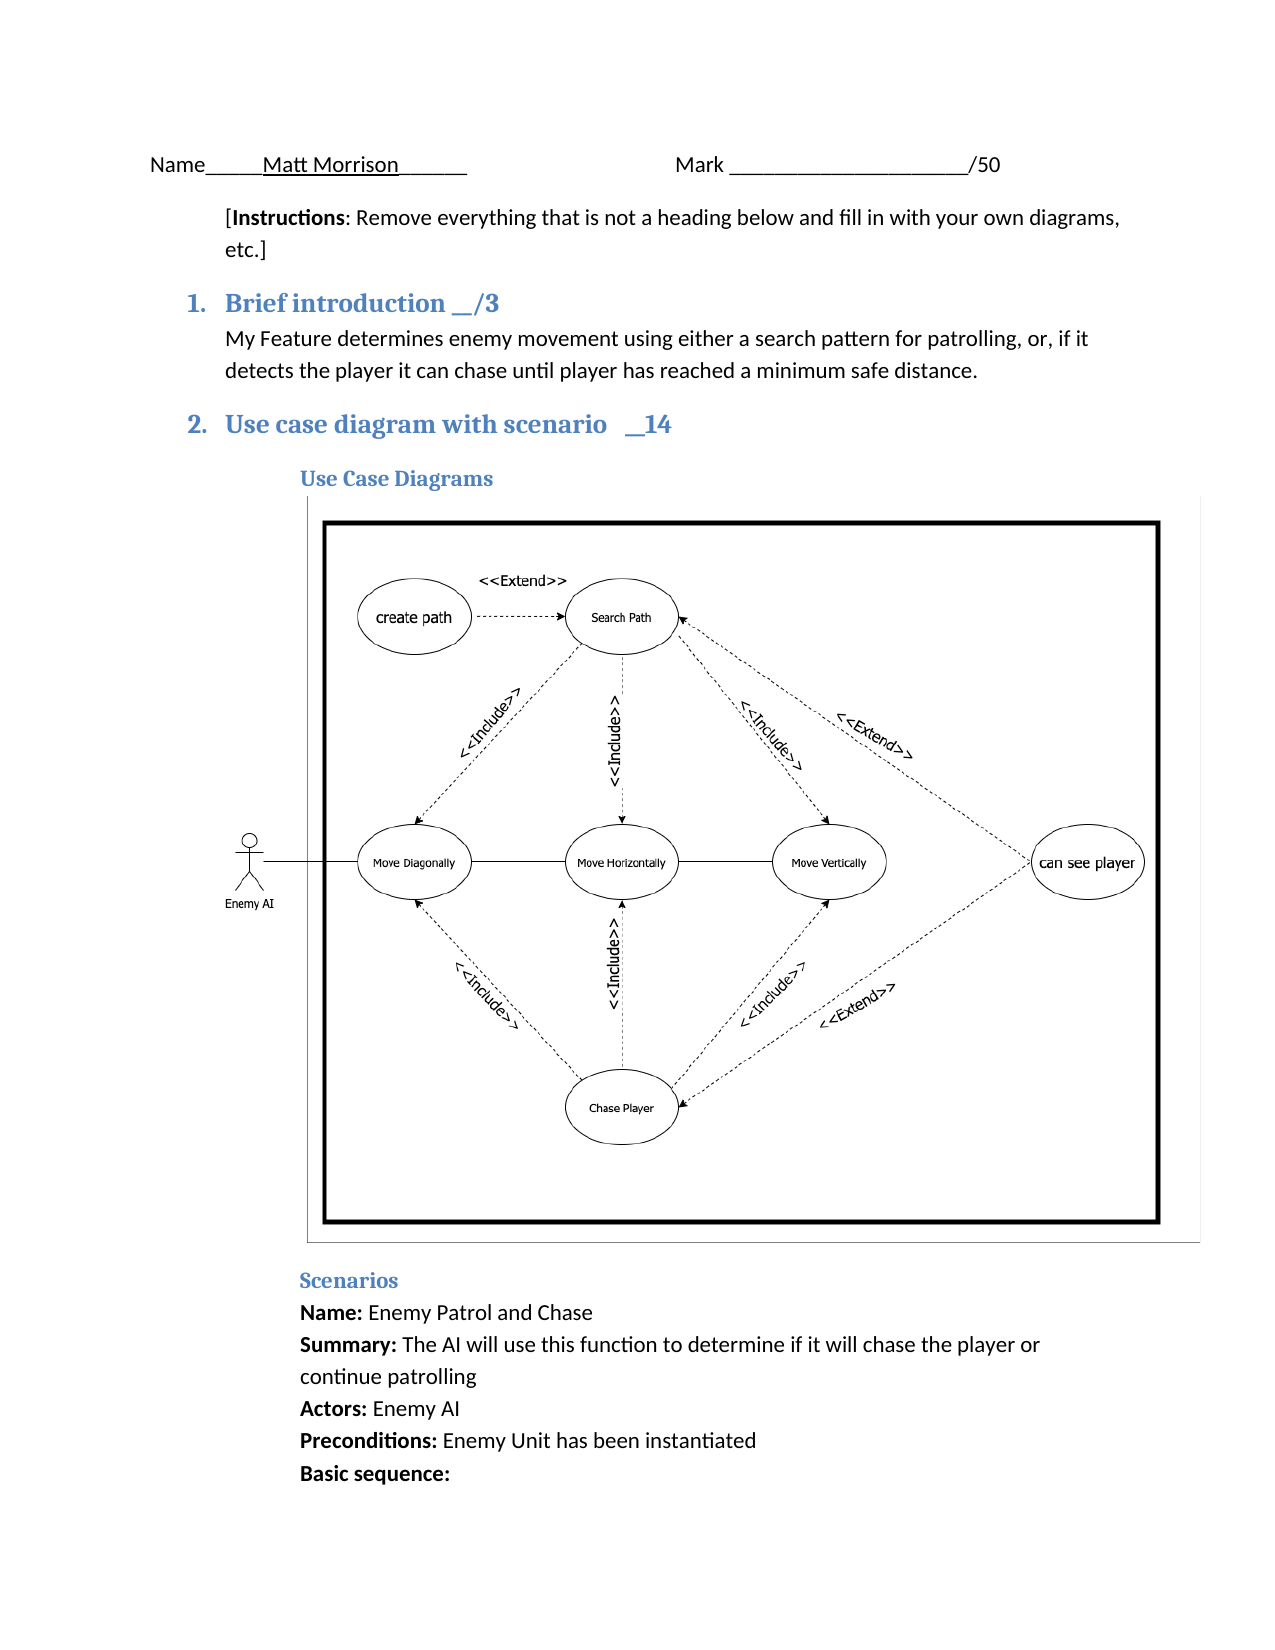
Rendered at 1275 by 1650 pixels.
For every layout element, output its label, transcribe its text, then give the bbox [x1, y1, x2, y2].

picture [225, 496, 1200, 1243]
text My Feature determines enemy movement using either a search pattern for patrolling, or, if it detects the player it can chase until player has reached a minimum safe distance. [225, 324, 1125, 384]
subtitle Use case diagram with scenario __14 [187, 409, 1125, 440]
text Preconditions: Enemy Unit has been instantiated [300, 1427, 1125, 1455]
text Actors: Enemy AI [300, 1394, 1125, 1422]
text Name_____Matt Morrison______ Mark _____________________/50 [150, 150, 1125, 178]
text Name: Enemy Patrol and Chase [300, 1298, 1125, 1326]
subtitle Brief introduction __/3 [187, 288, 1125, 319]
text Summary: The AI will use this function to determine if it will chase the player or continue patrolling [300, 1330, 1125, 1390]
text [Instructions: Remove everything that is not a heading below and fill in with your own diagrams, etc.] [225, 203, 1125, 263]
subtitle Scenarios [300, 1268, 1125, 1294]
text Basic sequence: [300, 1459, 1125, 1487]
subtitle Use Case Diagrams [300, 466, 1125, 492]
